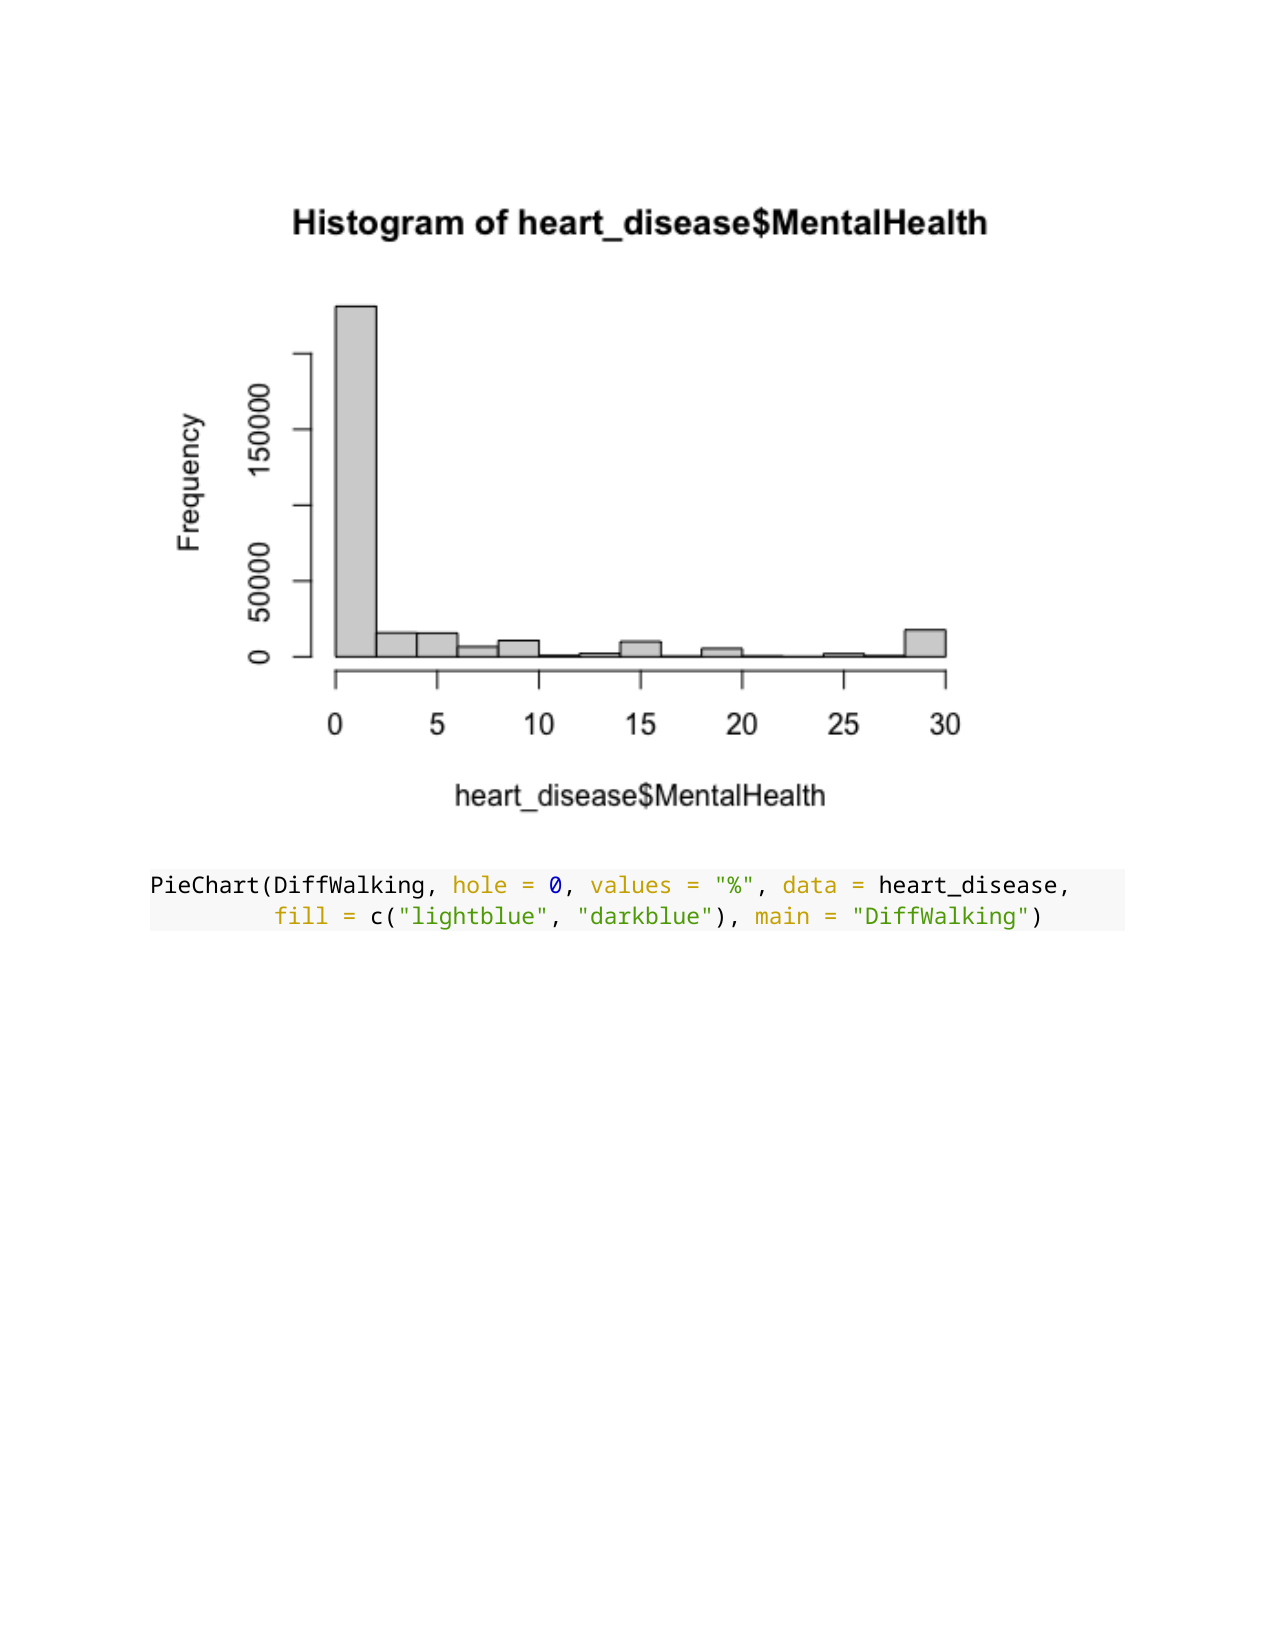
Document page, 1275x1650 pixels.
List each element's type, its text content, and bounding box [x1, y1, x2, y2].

picture [168, 150, 1044, 850]
